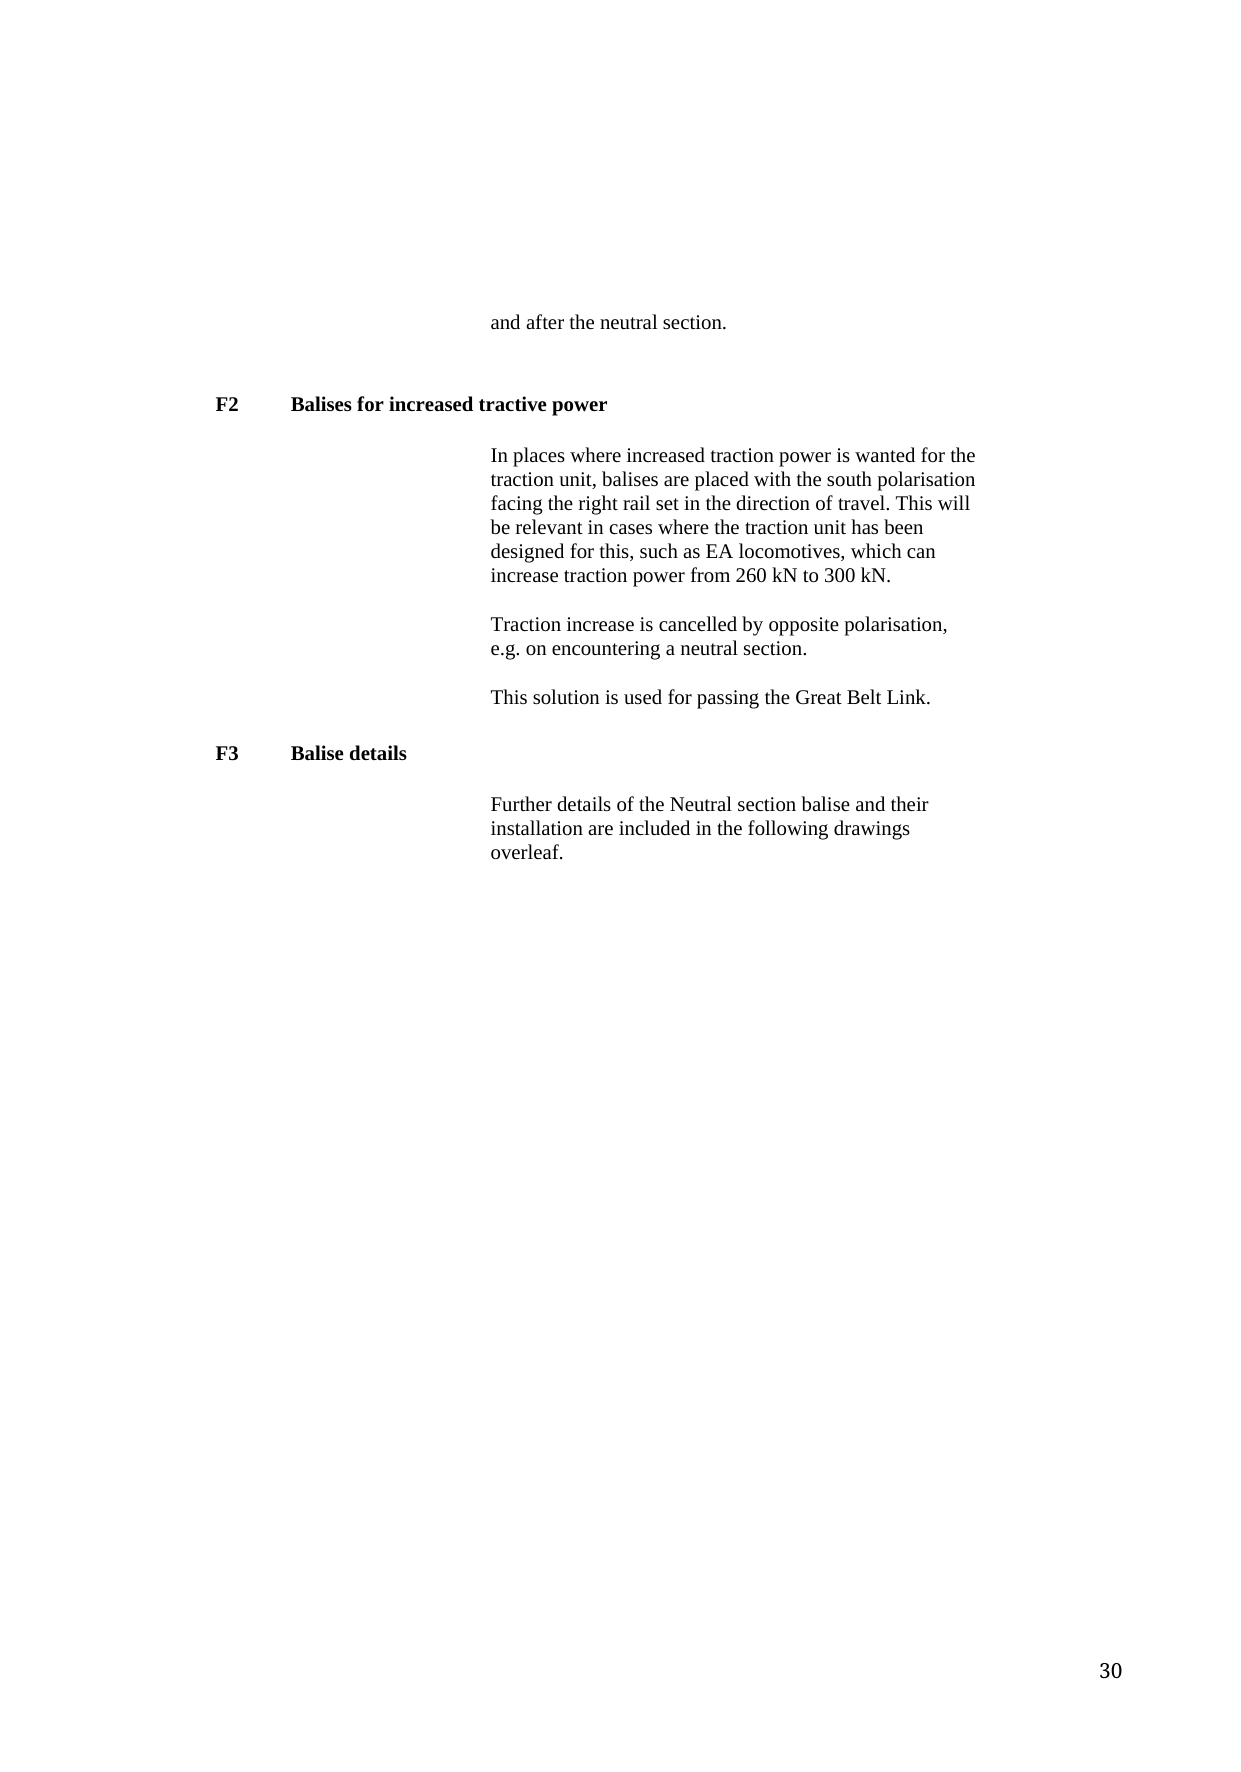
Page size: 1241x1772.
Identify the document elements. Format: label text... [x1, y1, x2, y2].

text Further details of the Neutral section balise and their installation are included in the following drawings overleaf. [490, 791, 981, 864]
text Traction increase is cancelled by opposite polarisation, e.g. on encountering a neutral section. [490, 612, 967, 660]
text F2 Balises for increased tractive power [215, 392, 1122, 416]
text This solution is used for passing the Great Belt Link. [490, 685, 1122, 709]
text F3 Balise details [215, 741, 1122, 765]
text In places where increased traction power is wanted for the traction unit, balises are placed with the south polarisation facing the right rail set in the direction of travel. This will be relevant in cases where the traction unit has been designed for this, such as EA locomotives, which can increase traction power from 260 kN to 300 kN. [490, 443, 981, 587]
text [490, 310, 1122, 334]
